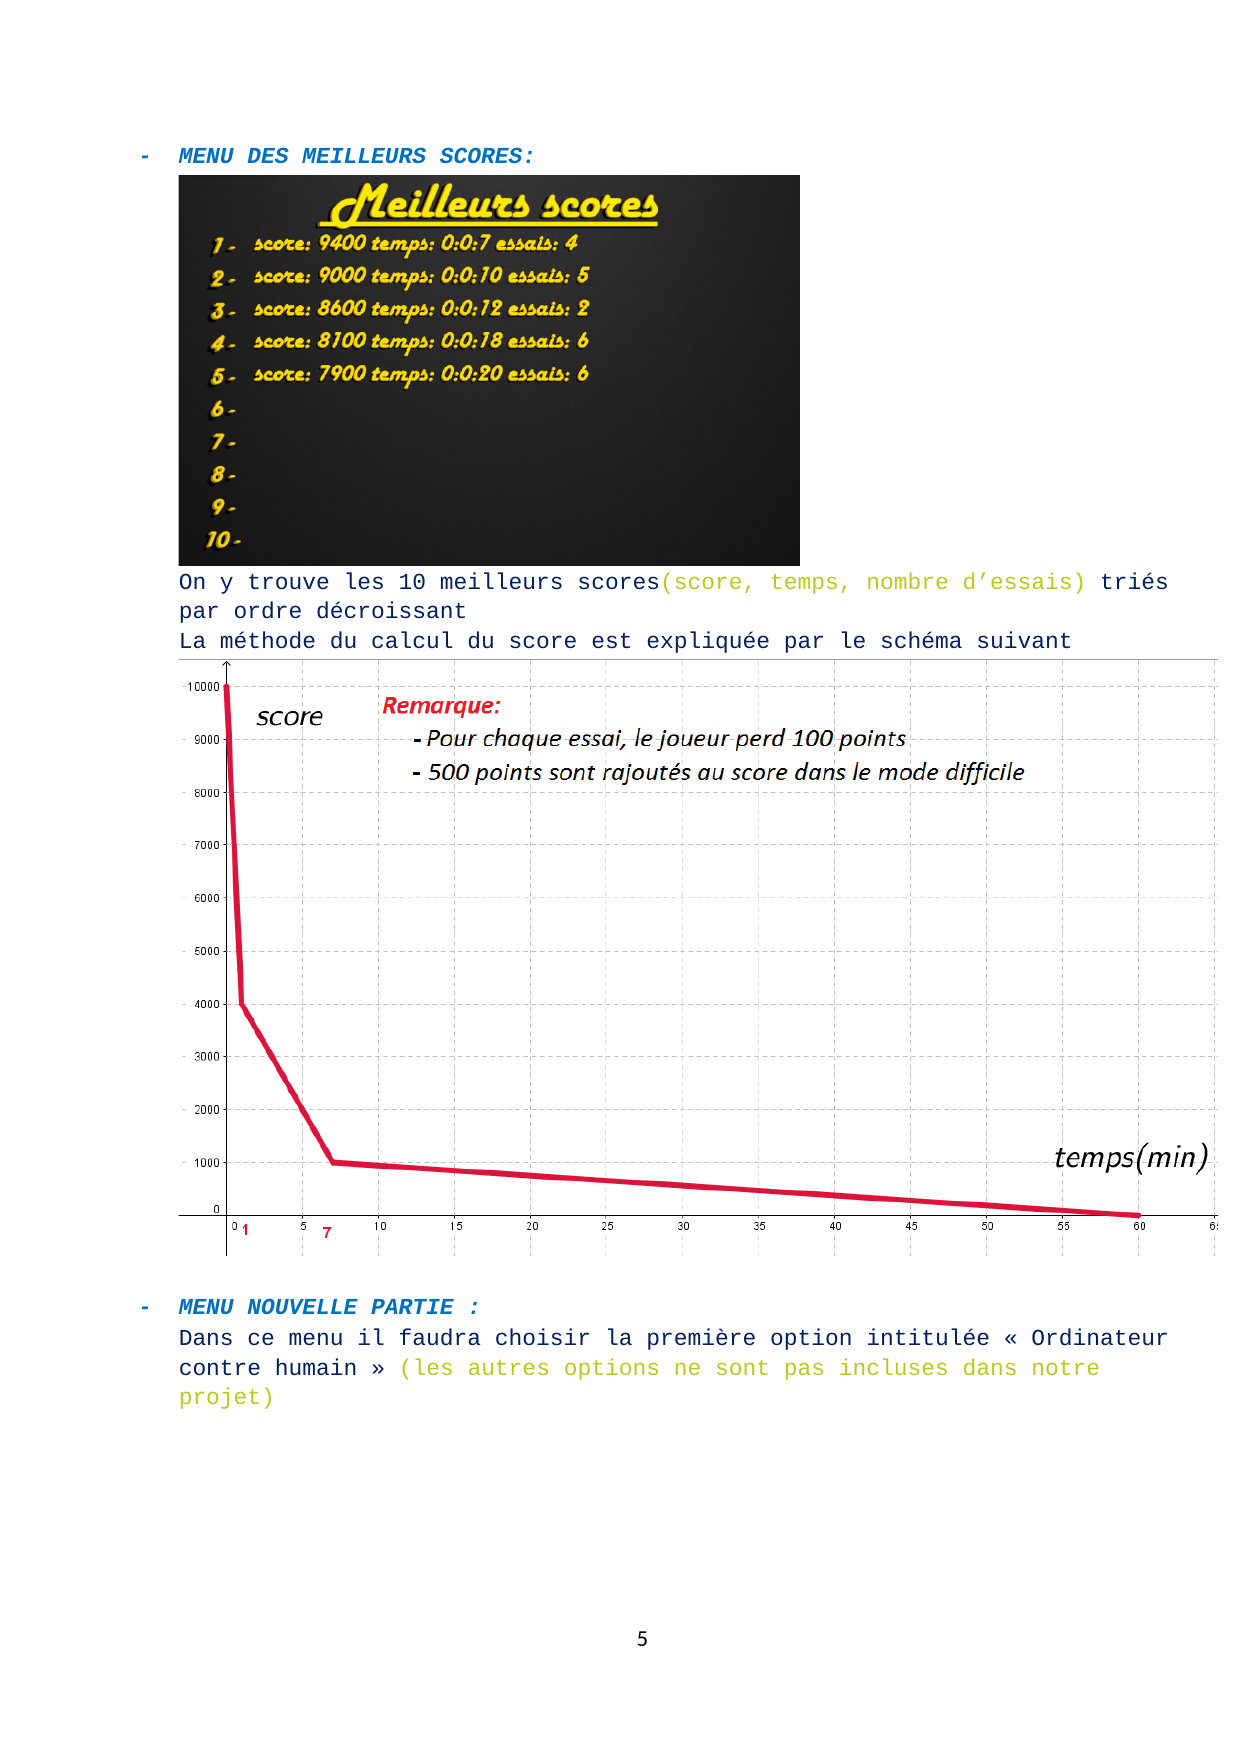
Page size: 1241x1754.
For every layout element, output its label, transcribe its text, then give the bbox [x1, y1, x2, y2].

list MENU NOUVELLE PARTIE : [141, 1290, 1181, 1321]
picture [178, 659, 1219, 1256]
list La méthode du calcul du score est expliquée par le schéma suivant [178, 629, 1181, 656]
list Dans ce menu il faudra choisir la première option intitulée « Ordinateur contre humain » (les autres options ne sont pas incluses dans notre projet) [178, 1326, 1181, 1412]
list On y trouve les 10 meilleurs scores(score, temps, nombre d’essais) triés par ordre décroissant [178, 570, 1181, 626]
list MENU DES MEILLEURS SCORES: [141, 139, 1181, 171]
picture [178, 175, 800, 566]
